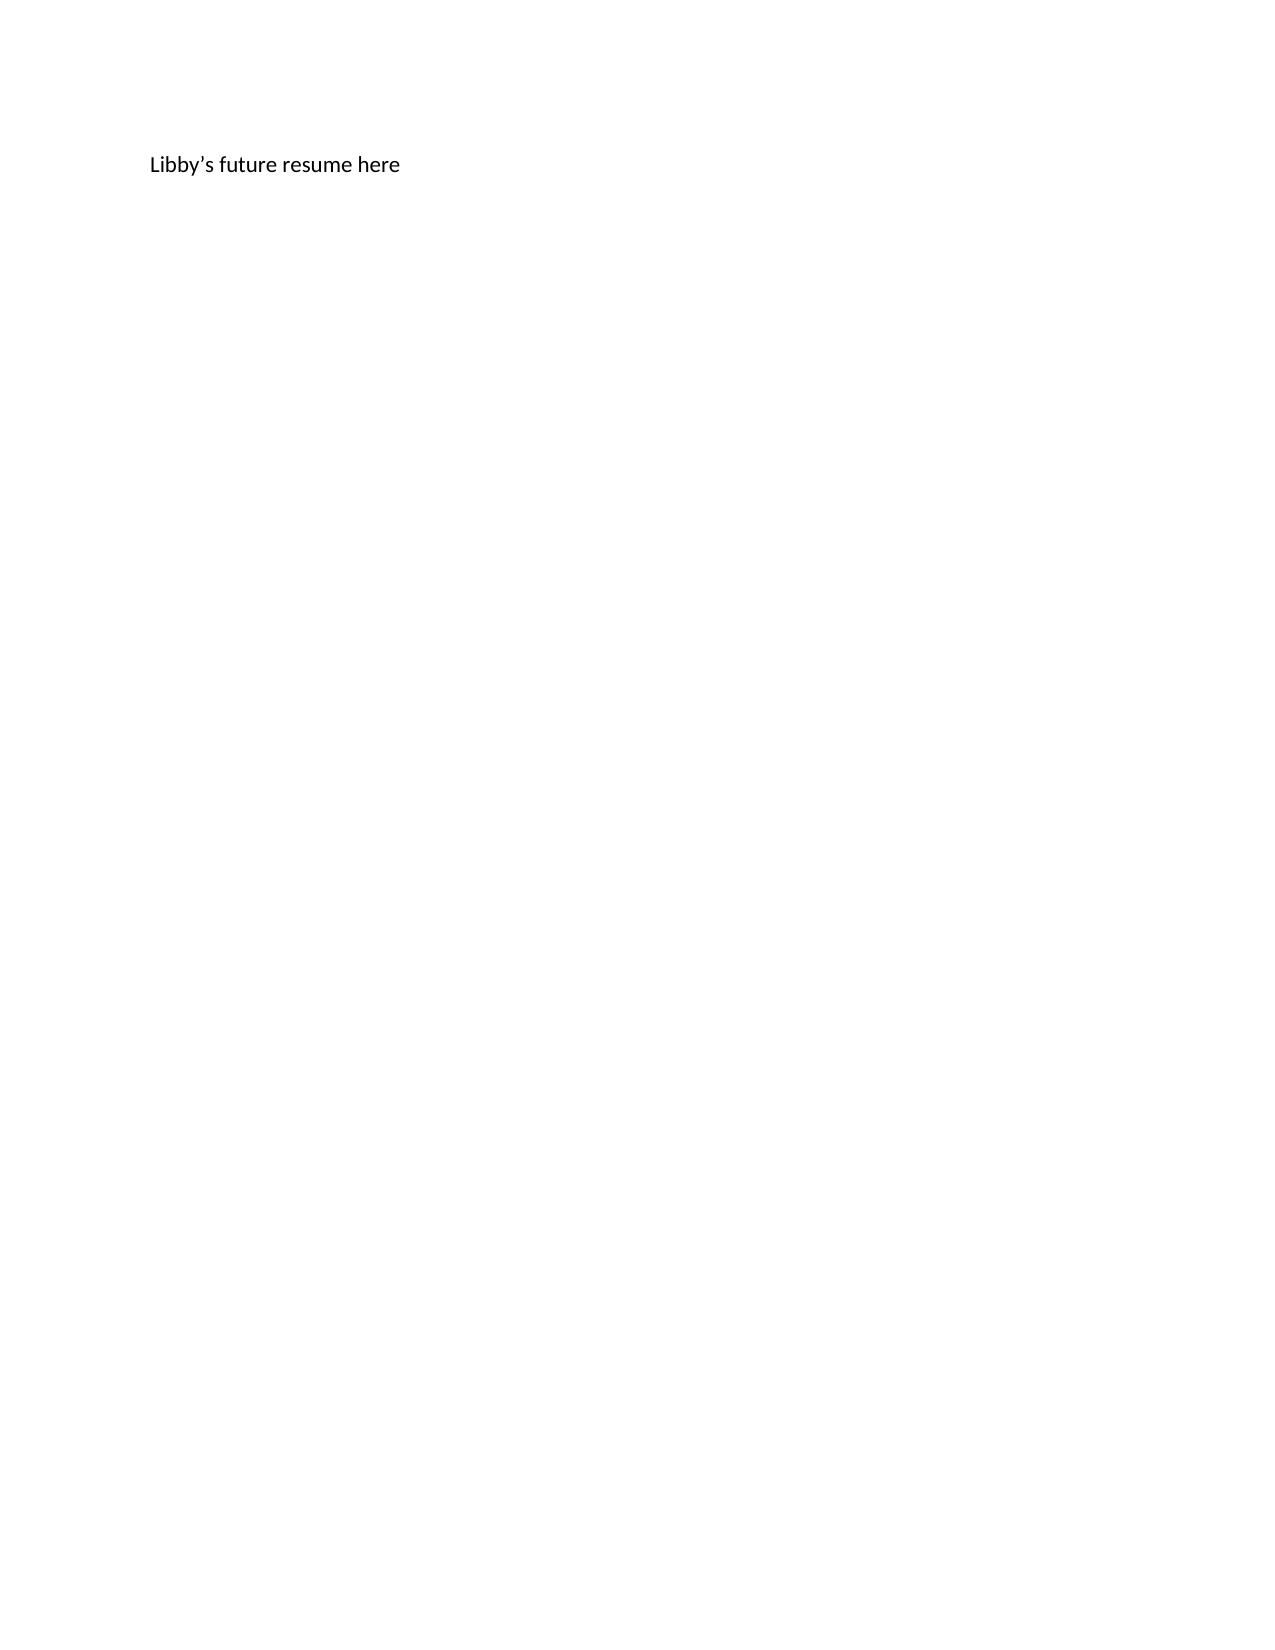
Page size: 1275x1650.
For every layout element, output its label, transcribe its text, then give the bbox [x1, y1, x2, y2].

text Libby’s future resume here [150, 150, 1125, 178]
